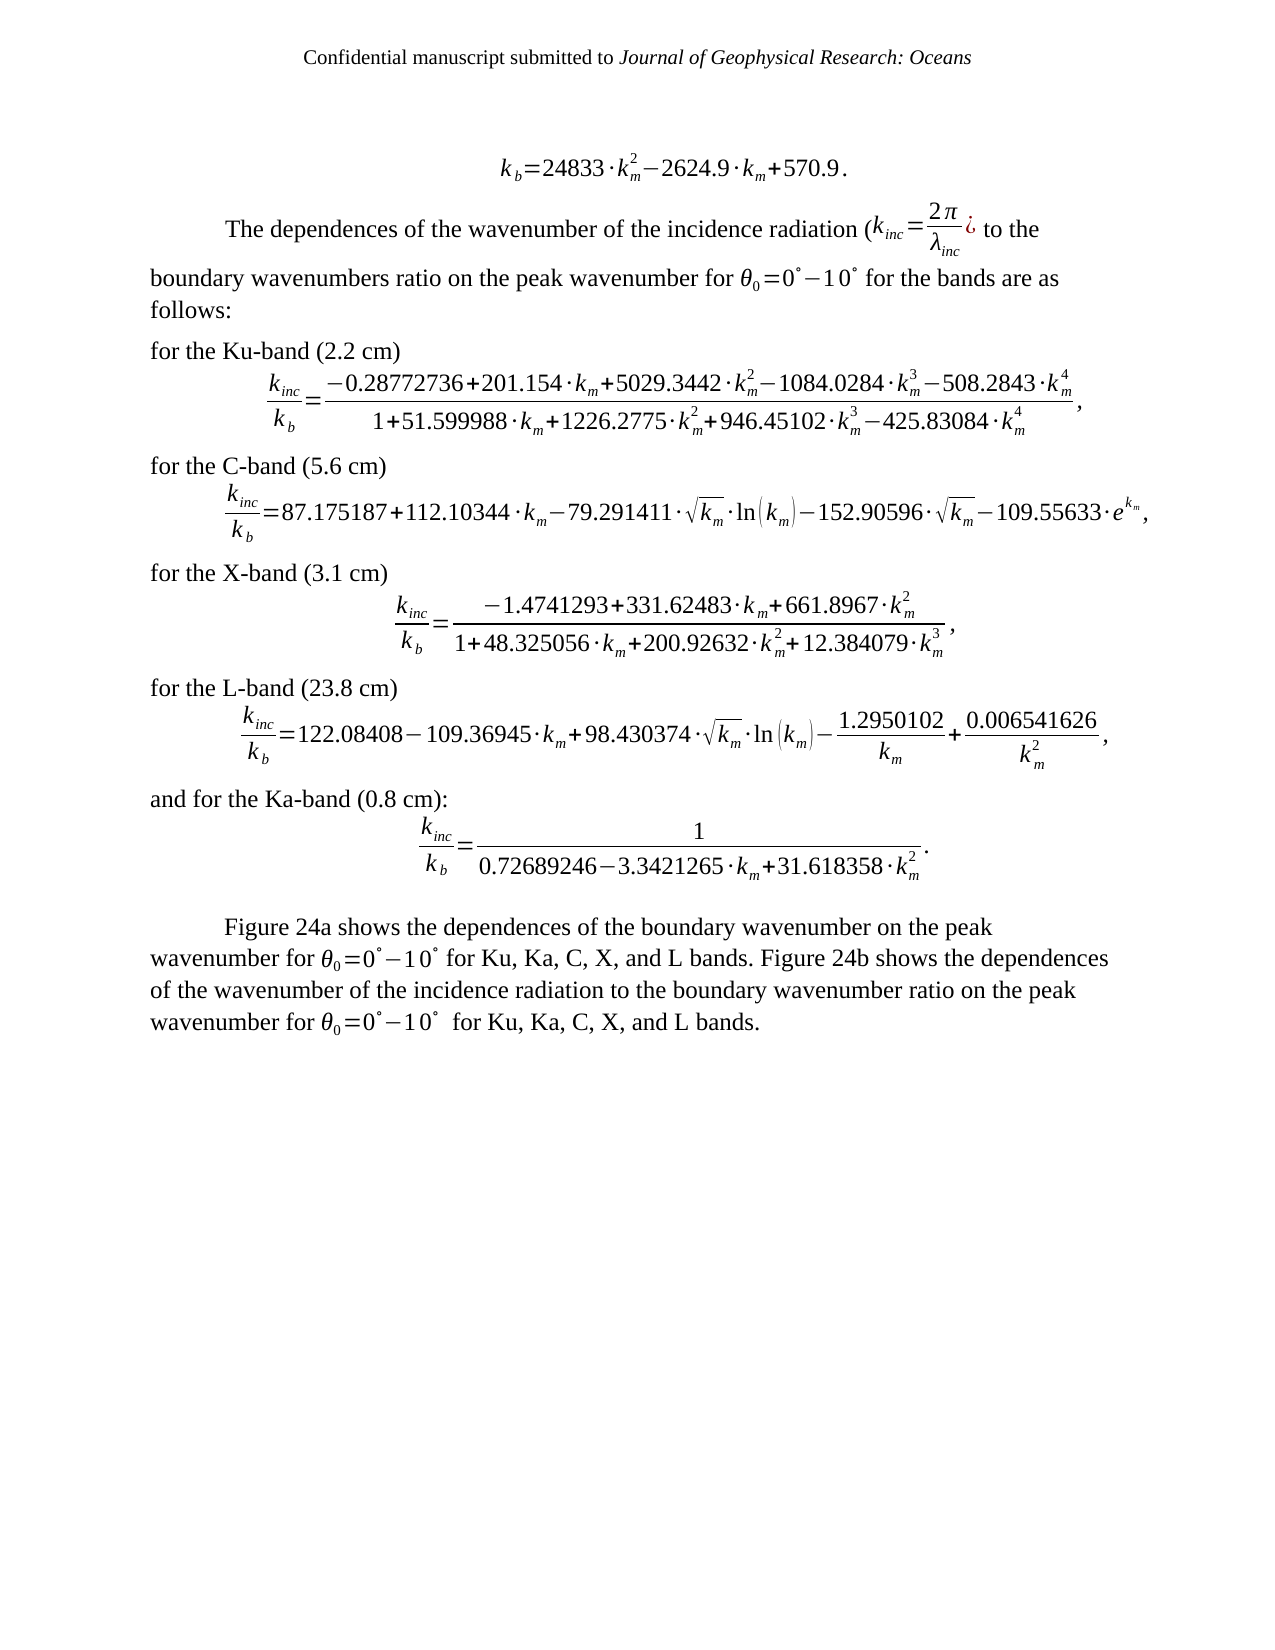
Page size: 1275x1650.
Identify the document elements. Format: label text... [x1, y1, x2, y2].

text for the L-band (23.8 cm) [150, 673, 1125, 702]
text for the X-band (3.1 cm) [150, 558, 1125, 587]
text and for the Ka-band (0.8 cm): [150, 784, 1125, 813]
text Figure 24a shows the dependences of the boundary wavenumber on the peak wavenumber for for Ku, Ka, C, X, and L bands. Figure 24b shows the dependences of the wavenumber of the incidence radiation to the boundary wavenumber ratio on the peak wavenumber for for Ku, Ka, C, X, and L bands. [150, 912, 1125, 1039]
text for the Ku-band (2.2 cm) [150, 336, 1125, 365]
text The dependences of the wavenumber of the incidence radiation ( to the boundary wavenumbers ratio on the peak wavenumber for for the bands are as follows: [150, 197, 1125, 324]
text for the C-band (5.6 cm) [150, 451, 1125, 480]
